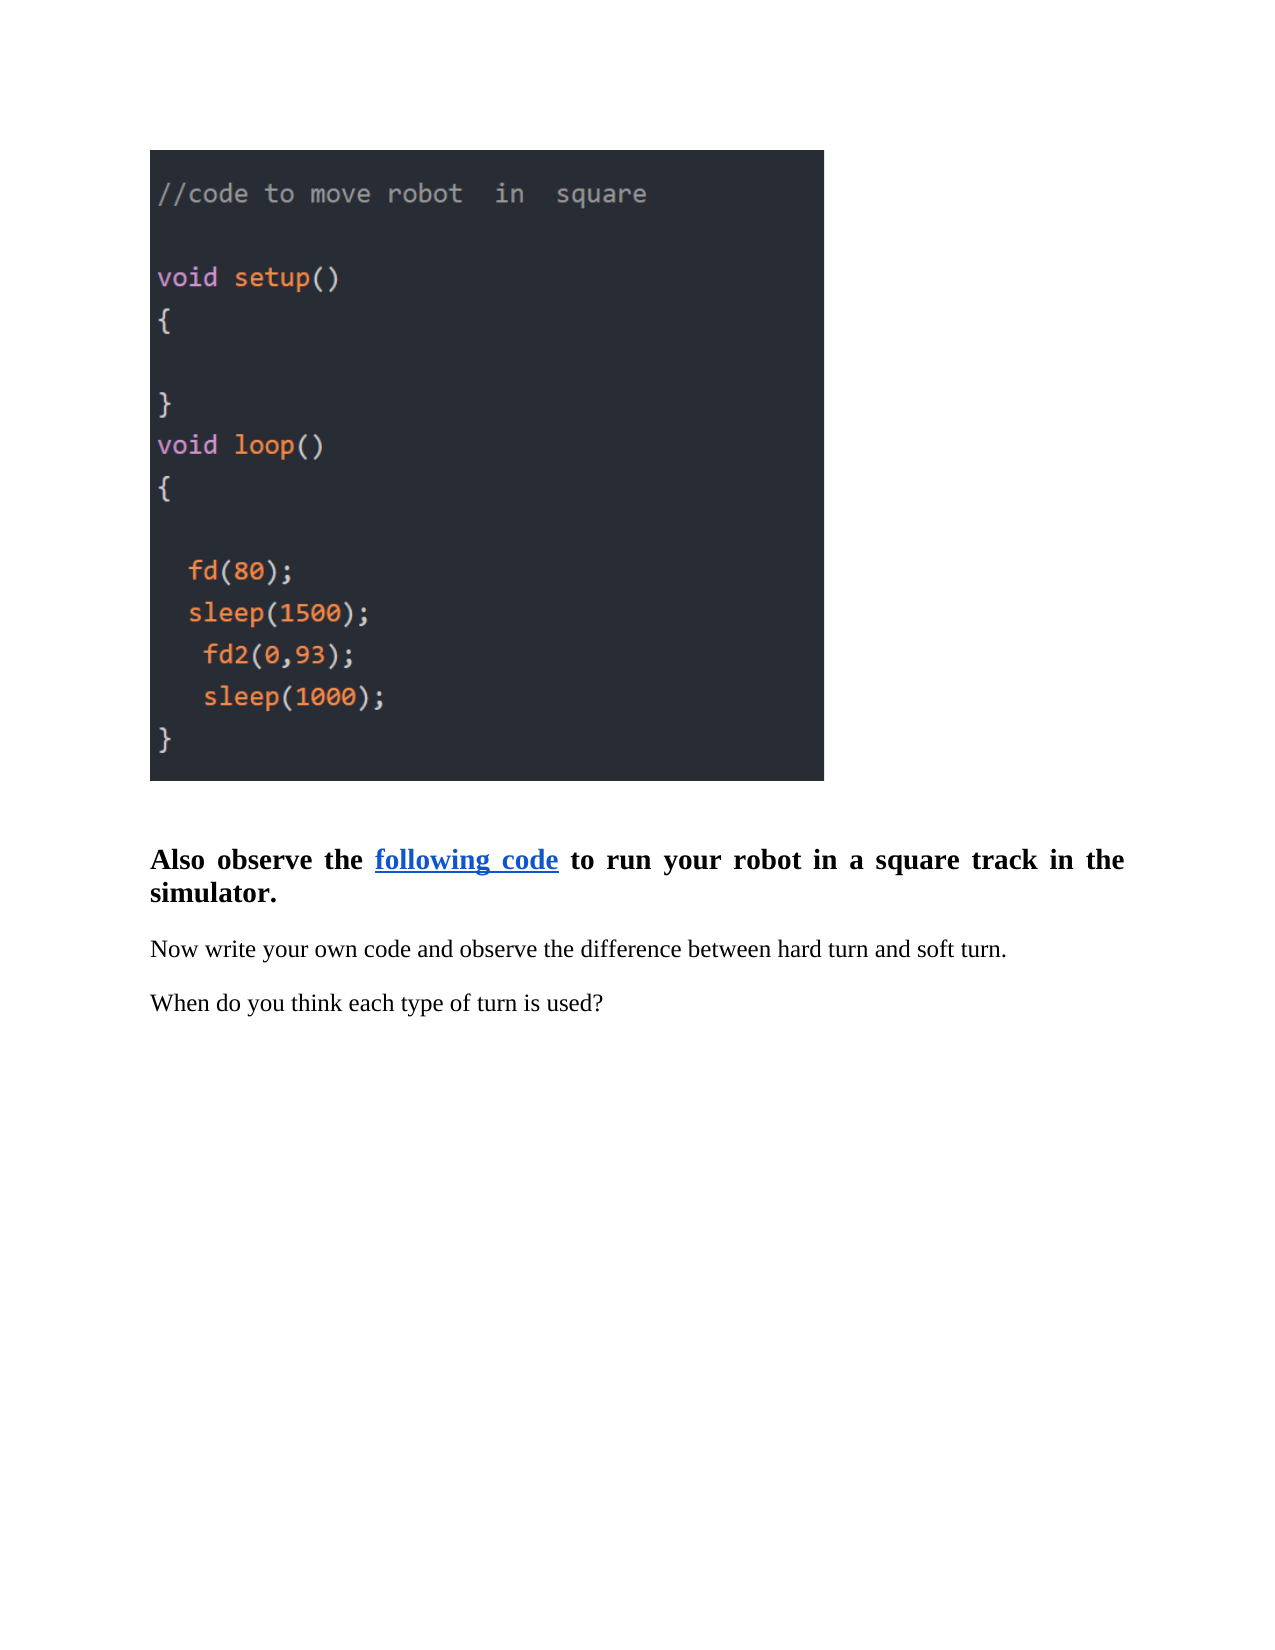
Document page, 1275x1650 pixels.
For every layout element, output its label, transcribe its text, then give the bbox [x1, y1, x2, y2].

picture [150, 150, 825, 781]
text When do you think each type of turn is used? [150, 988, 1125, 1017]
text Also observe the following code to run your robot in a square track in the simulator. [150, 842, 1125, 909]
text Now write your own code and observe the difference between hard turn and soft turn. [150, 934, 1125, 963]
